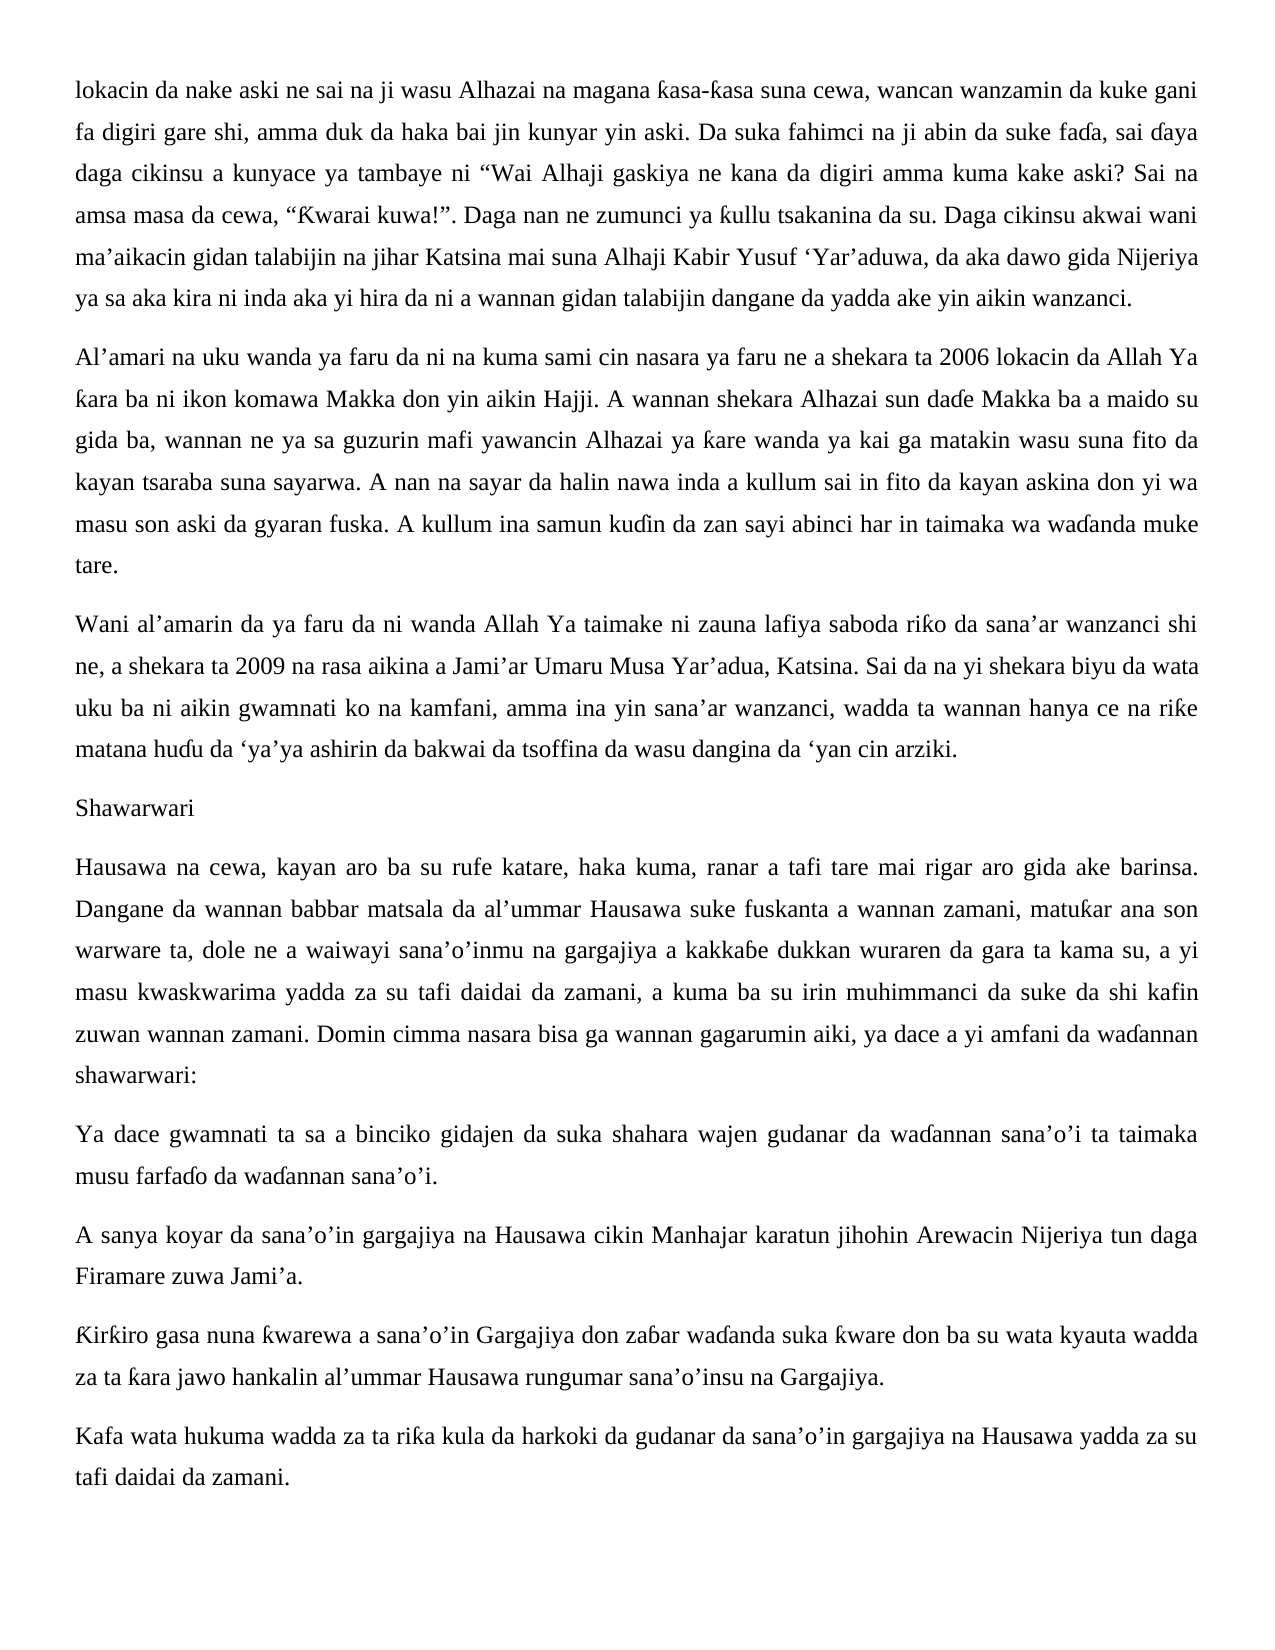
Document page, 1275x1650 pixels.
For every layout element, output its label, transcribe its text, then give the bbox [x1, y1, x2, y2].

text Ƙirƙiro gasa nuna ƙwarewa a sana’o’in Gargajiya don zaɓar waɗanda suka ƙware don ba su wata kyauta wadda za ta ƙara jawo hankalin al’ummar Hausawa rungumar sana’o’insu na Gargajiya. [75, 1320, 1200, 1391]
text Ya dace gwamnati ta sa a binciko gidajen da suka shahara wajen gudanar da waɗannan sana’o’i ta taimaka musu farfaɗo da waɗannan sana’o’i. [75, 1119, 1200, 1190]
text Kafa wata hukuma wadda za ta riƙa kula da harkoki da gudanar da sana’o’in gargajiya na Hausawa yadda za su tafi daidai da zamani. [75, 1421, 1200, 1491]
text Shawarwari [75, 793, 1200, 822]
text Hausawa na cewa, kayan aro ba su rufe katare, haka kuma, ranar a tafi tare mai rigar aro gida ake barinsa. Dangane da wannan babbar matsala da al’ummar Hausawa suke fuskanta a wannan zamani, matuƙar ana son warware ta, dole ne a waiwayi sana’o’inmu na gargajiya a kakkaɓe dukkan wuraren da gara ta kama su, a yi masu kwaskwarima yadda za su tafi daidai da zamani, a kuma ba su irin muhimmanci da suke da shi kafin zuwan wannan zamani. Domin cimma nasara bisa ga wannan gagarumin aiki, ya dace a yi amfani da waɗannan shawarwari: [75, 852, 1200, 1089]
text Wani al’amarin da ya faru da ni wanda Allah Ya taimake ni zauna lafiya saboda riƙo da sana’ar wanzanci shi ne, a shekara ta 2009 na rasa aikina a Jami’ar Umaru Musa Yar’adua, Katsina. Sai da na yi shekara biyu da wata uku ba ni aikin gwamnati ko na kamfani, amma ina yin sana’ar wanzanci, wadda ta wannan hanya ce na riƙe matana huɗu da ‘ya’ya ashirin da bakwai da tsoffina da wasu dangina da ‘yan cin arziki. [75, 609, 1200, 763]
text A sanya koyar da sana’o’in gargajiya na Hausawa cikin Manhajar karatun jihohin Arewacin Nijeriya tun daga Firamare zuwa Jami’a. [75, 1220, 1200, 1290]
text Al’amari na uku wanda ya faru da ni na kuma sami cin nasara ya faru ne a shekara ta 2006 lokacin da Allah Ya ƙara ba ni ikon komawa Makka don yin aikin Hajji. A wannan shekara Alhazai sun daɗe Makka ba a maido su gida ba, wannan ne ya sa guzurin mafi yawancin Alhazai ya ƙare wanda ya kai ga matakin wasu suna fito da kayan tsaraba suna sayarwa. A nan na sayar da halin nawa inda a kullum sai in fito da kayan askina don yi wa masu son aski da gyaran fuska. A kullum ina samun kuɗin da zan sayi abinci har in taimaka wa waɗanda muke tare. [75, 342, 1200, 579]
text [75, 75, 1200, 312]
